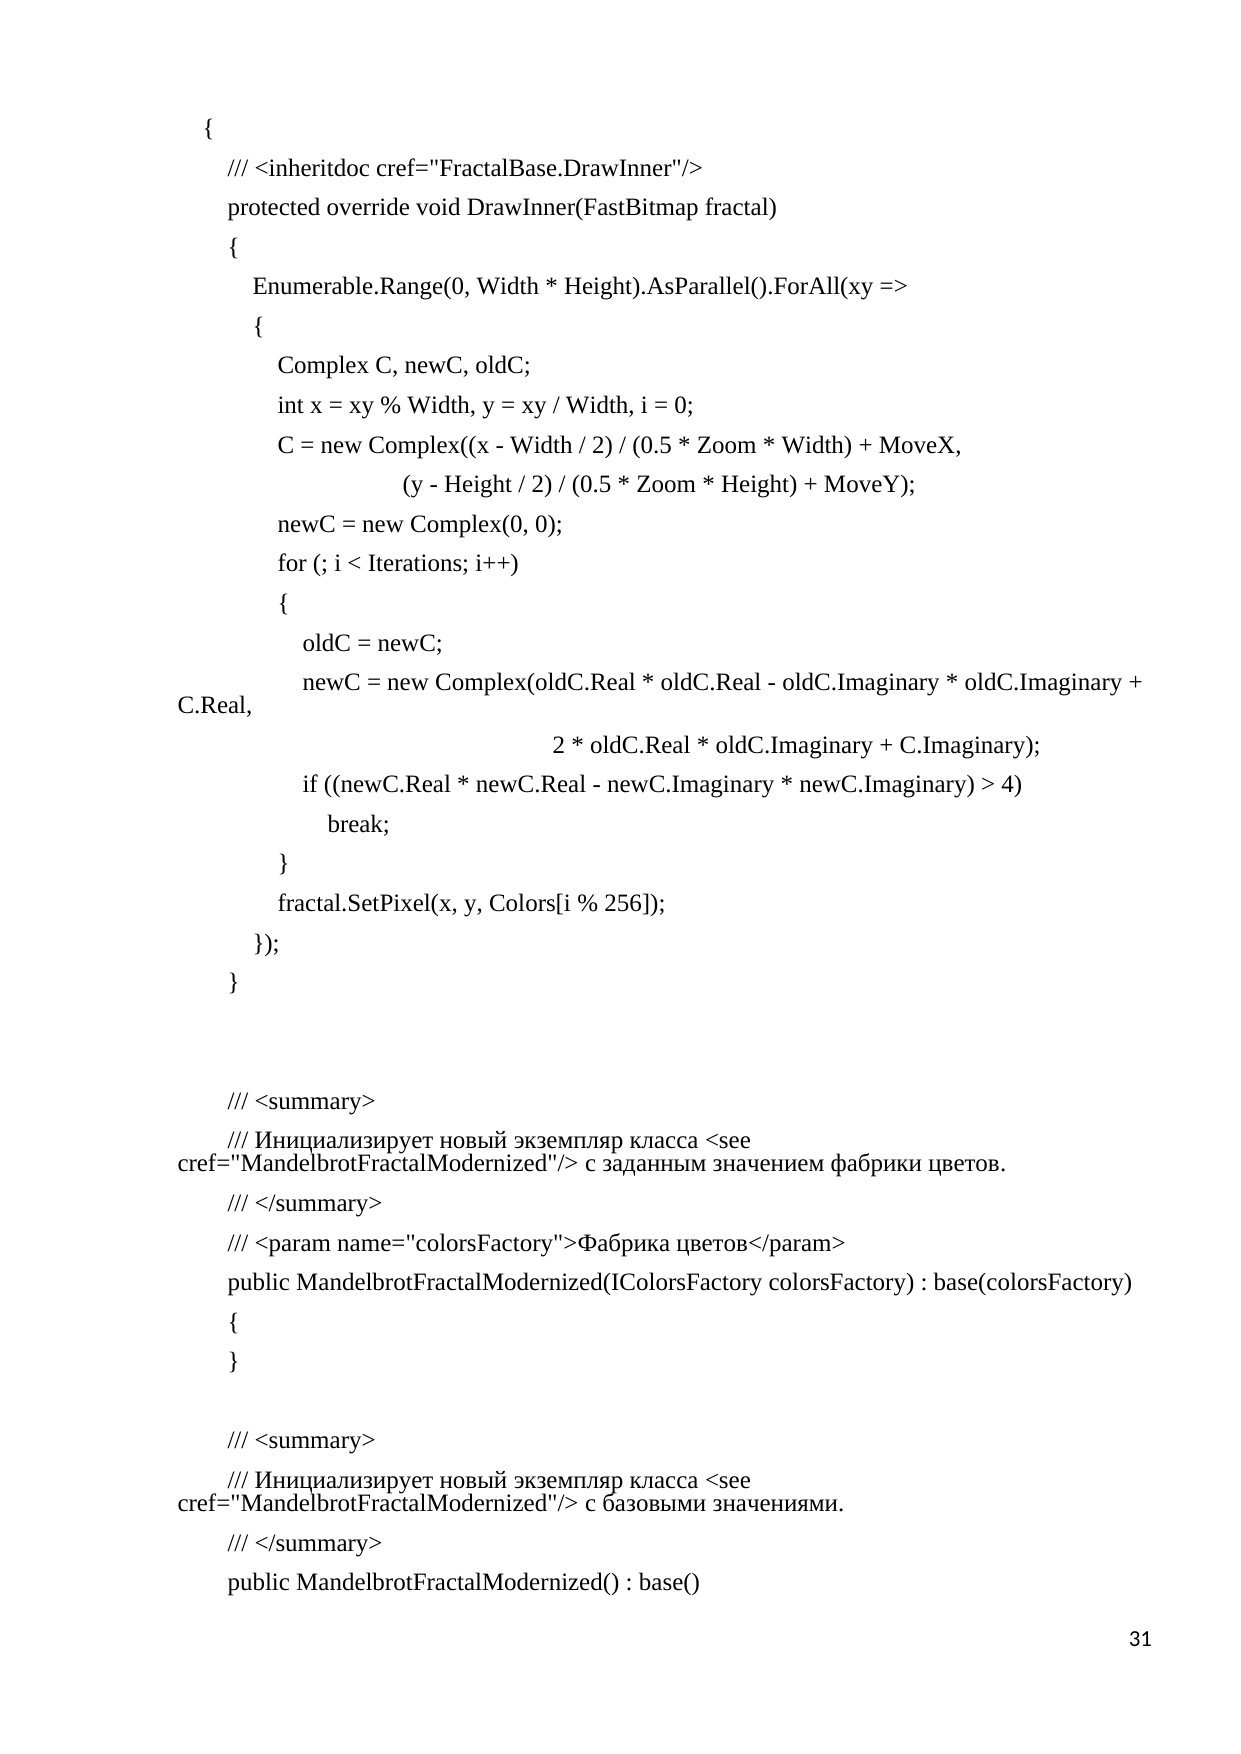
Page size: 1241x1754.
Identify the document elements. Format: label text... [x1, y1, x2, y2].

text { [177, 118, 1152, 141]
text public MandelbrotFractalModernized(IColorsFactory colorsFactory) : base(colorsFactory) [177, 1272, 1152, 1295]
text { [177, 316, 1152, 339]
text /// Инициализирует новый экземпляр класса <see cref="MandelbrotFractalModernized"/> с базовыми значениями. [177, 1470, 1152, 1516]
text newC = new Complex(0, 0); [177, 514, 1152, 537]
text }); [177, 933, 1152, 956]
text protected override void DrawInner(FastBitmap fractal) [177, 197, 1152, 220]
text } [177, 972, 1152, 995]
text break; [177, 814, 1152, 837]
text { [177, 593, 1152, 616]
text /// <param name="colorsFactory">Фабрика цветов</param> [177, 1233, 1152, 1256]
text /// </summary> [177, 1193, 1152, 1216]
text /// <inheritdoc cref="FractalBase.DrawInner"/> [177, 158, 1152, 181]
text public MandelbrotFractalModernized() : base() [177, 1572, 1152, 1595]
text /// </summary> [177, 1533, 1152, 1556]
text C = new Complex((x - Width / 2) / (0.5 * Zoom * Width) + MoveX, [177, 435, 1152, 458]
text 2 * oldC.Real * oldC.Imaginary + C.Imaginary); [177, 735, 1152, 758]
text /// <summary> [177, 1431, 1152, 1453]
text for (; i < Iterations; i++) [177, 553, 1152, 576]
text int x = xy % Width, y = xy / Width, i = 0; [177, 395, 1152, 418]
text newC = new Complex(oldC.Real * oldC.Real - oldC.Imaginary * oldC.Imaginary + C.Real, [177, 672, 1152, 718]
text /// <summary> [177, 1091, 1152, 1114]
text } [177, 853, 1152, 876]
text } [177, 1351, 1152, 1374]
text Enumerable.Range(0, Width * Height).AsParallel().ForAll(xy => [177, 276, 1152, 299]
text { [177, 1312, 1152, 1335]
text oldC = newC; [177, 633, 1152, 656]
text Complex C, newC, oldC; [177, 356, 1152, 378]
text fractal.SetPixel(x, y, Colors[i % 256]); [177, 893, 1152, 916]
text { [177, 237, 1152, 260]
text (y - Height / 2) / (0.5 * Zoom * Height) + MoveY); [177, 474, 1152, 497]
text if ((newC.Real * newC.Real - newC.Imaginary * newC.Imaginary) > 4) [177, 774, 1152, 797]
text /// Инициализирует новый экземпляр класса <see cref="MandelbrotFractalModernized"/> с заданным значением фабрики цветов. [177, 1131, 1152, 1176]
